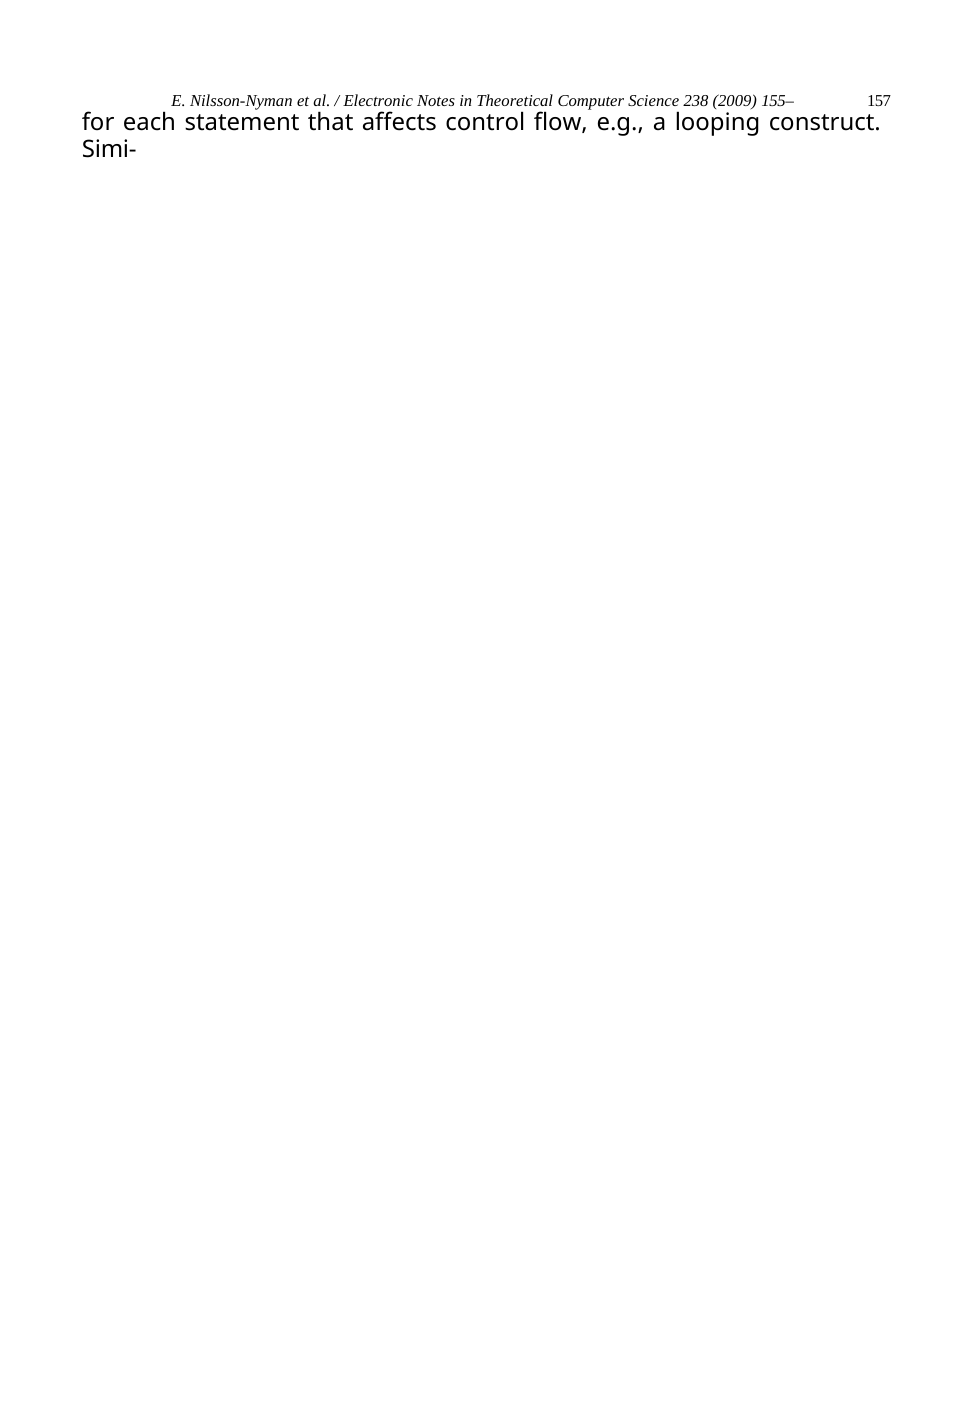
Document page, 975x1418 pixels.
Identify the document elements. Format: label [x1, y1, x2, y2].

text [82, 108, 881, 164]
